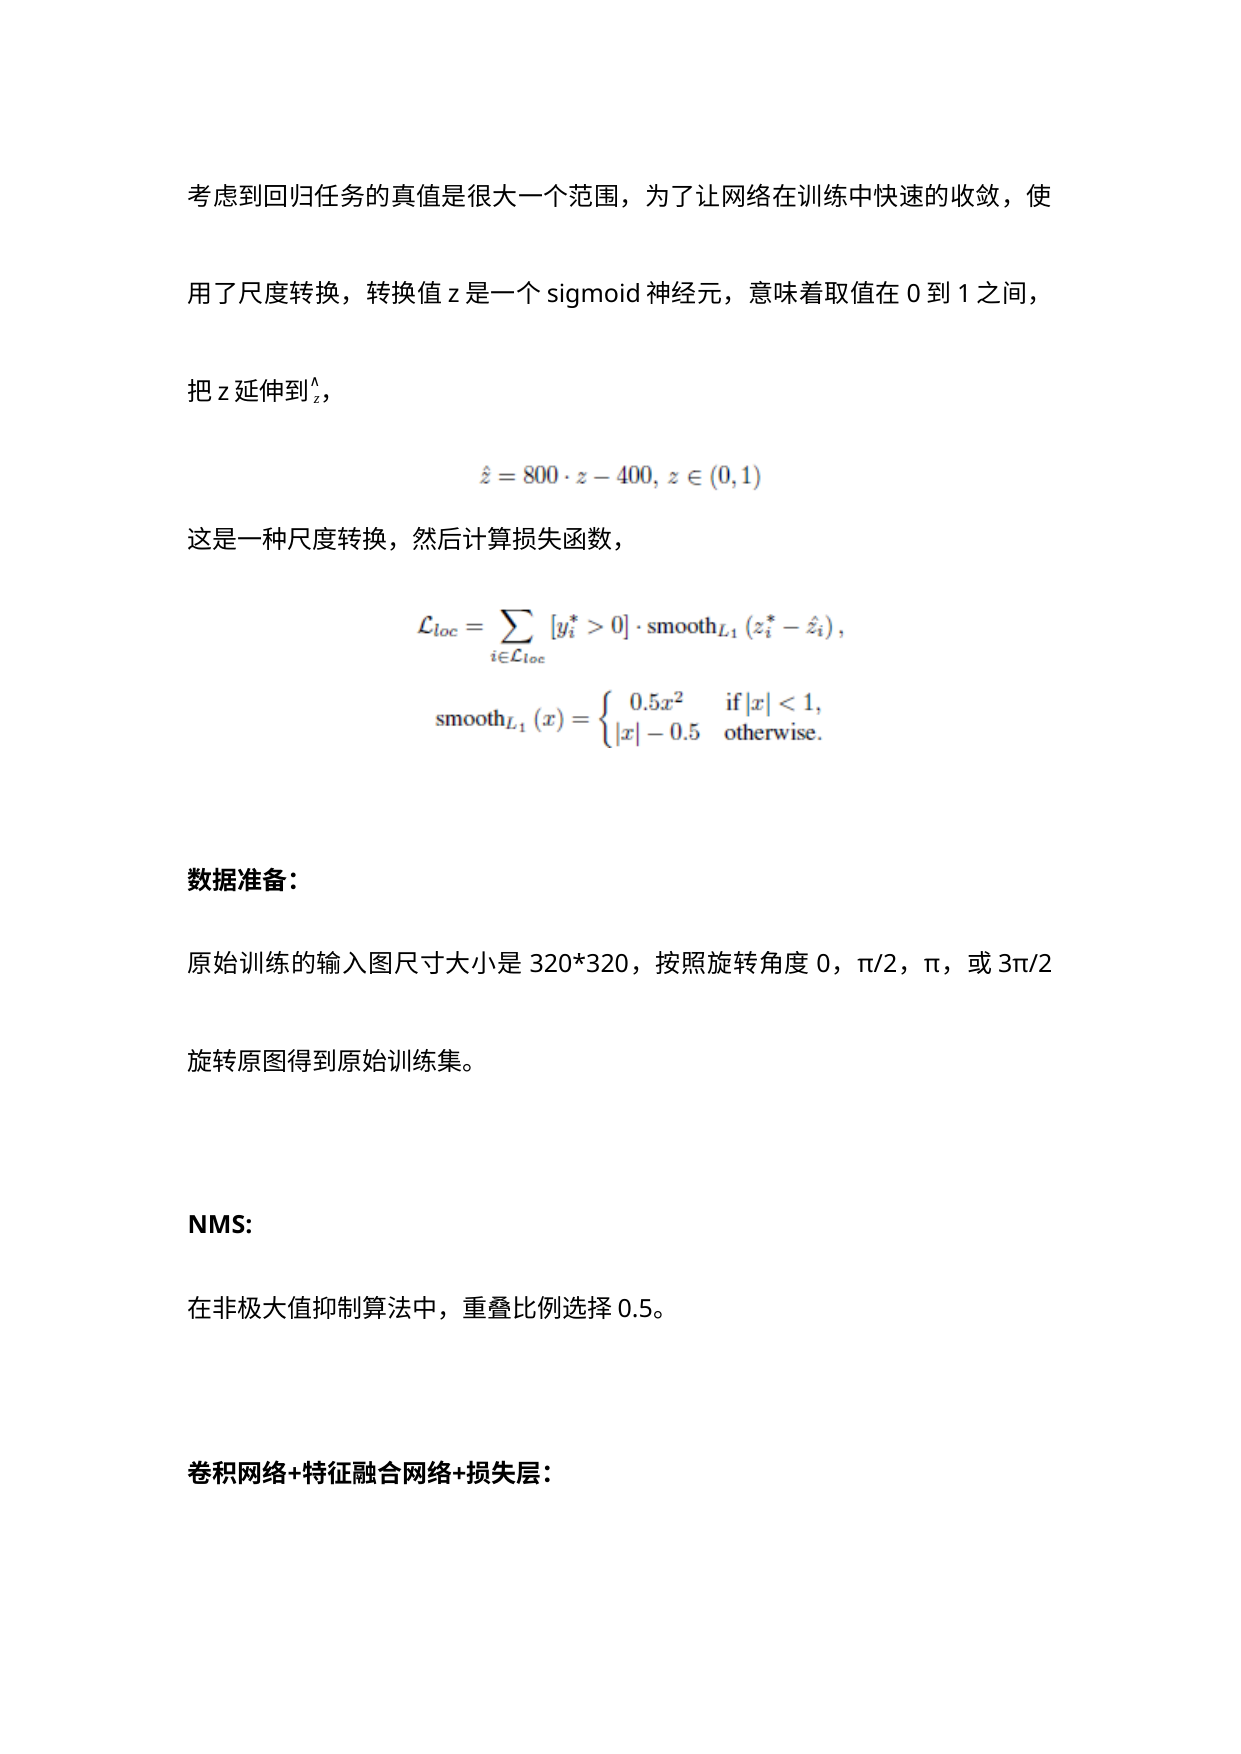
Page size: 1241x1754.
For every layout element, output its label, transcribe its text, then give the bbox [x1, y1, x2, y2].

text 在非极大值抑制算法中，重叠比例选择0.5。 [187, 1274, 1053, 1339]
text 这是一种尺度转换，然后计算损失函数， [187, 505, 1053, 570]
text NMS: [187, 1192, 1053, 1257]
text 原始训练的输入图尺寸大小是320*320，按照旋转角度0，π/2，π，或3π/2旋转原图得到原始训练集。 [187, 929, 1053, 1092]
text 考虑到回归任务的真值是很大一个范围，为了让网络在训练中快速的收敛，使用了尺度转换，转换值z是一个sigmoid神经元，意味着取值在0到1之间，把z延伸到， [187, 162, 1053, 422]
text 数据准备： [187, 846, 1053, 911]
picture [425, 440, 815, 500]
text 卷积网络+特征融合网络+损失层： [187, 1439, 1053, 1504]
picture [386, 588, 854, 748]
